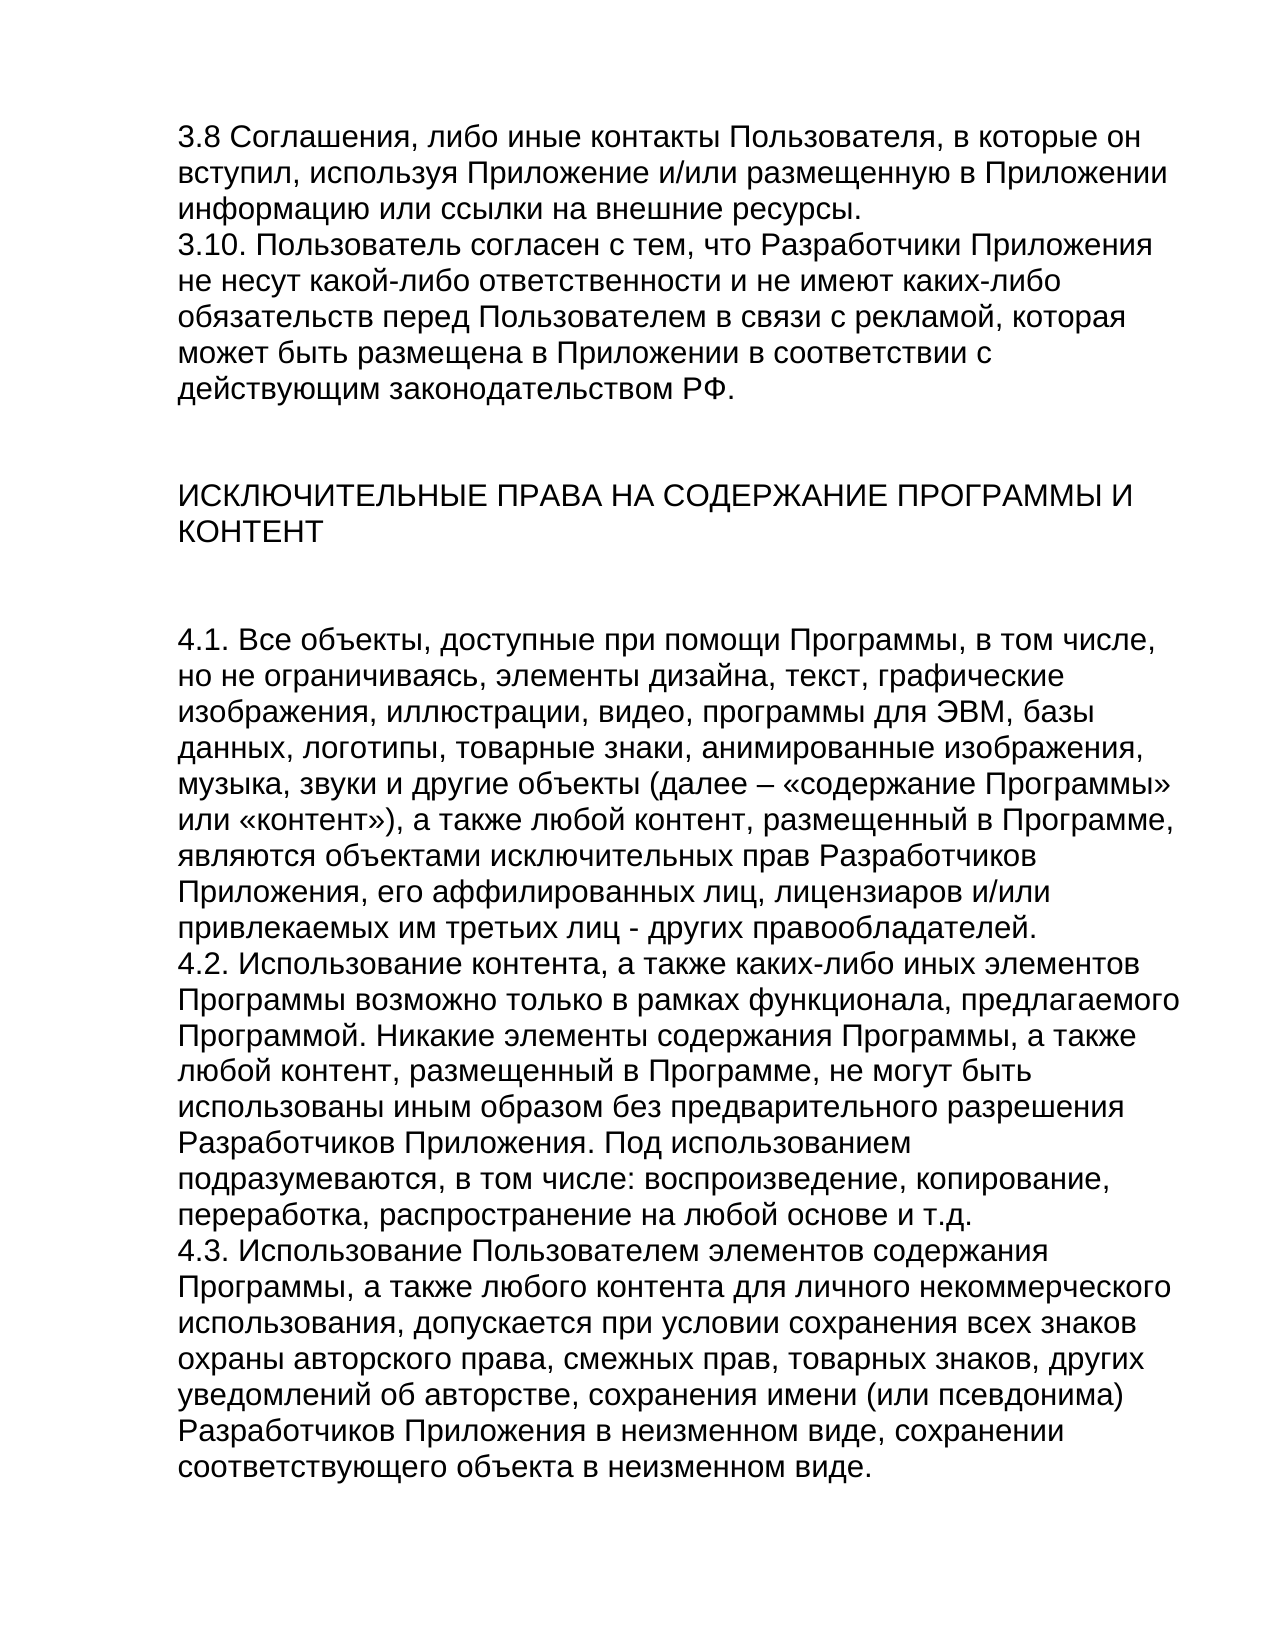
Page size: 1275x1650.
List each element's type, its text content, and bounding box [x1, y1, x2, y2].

text 4.1. Все объекты, доступные при помощи Программы, в том числе, но не ограничиваясь, элементы дизайна, текст, графические изображения, иллюстрации, видео, программы для ЭВМ, базы данных, логотипы, товарные знаки, анимированные изображения, музыка, звуки и другие объекты (далее – «содержание Программы» или «контент»), а также любой контент, размещенный в Программе, являются объектами исключительных прав Разработчиков Приложения, его аффилированных лиц, лицензиаров и/или привлекаемых им третьих лиц - других правообладателей. [177, 621, 1186, 945]
text 3.8 Соглашения, либо иные контакты Пользователя, в которые он вступил, используя Приложение и/или размещенную в Приложении информацию или ссылки на внешние ресурсы. [177, 118, 1186, 226]
text 4.2. Использование контента, а также каких-либо иных элементов Программы возможно только в рамках функционала, предлагаемого Программой. Никакие элементы содержания Программы, а также любой контент, размещенный в Программе, не могут быть использованы иным образом без предварительного разрешения Разработчиков Приложения. Под использованием подразумеваются, в том числе: воспроизведение, копирование, переработка, распространение на любой основе и т.д. [177, 945, 1186, 1232]
text 3.10. Пользователь согласен с тем, что Разработчики Приложения не несут какой-либо ответственности и не имеют каких-либо обязательств перед Пользователем в связи с рекламой, которая может быть размещена в Приложении в соответствии с действующим законодательством РФ. [177, 226, 1186, 406]
text 4.3. Использование Пользователем элементов содержания Программы, а также любого контента для личного некоммерческого использования, допускается при условии сохранения всех знаков охраны авторского права, смежных прав, товарных знаков, других уведомлений об авторстве, сохранения имени (или псевдонима) Разработчиков Приложения в неизменном виде, сохранении соответствующего объекта в неизменном виде. [177, 1232, 1186, 1484]
text ИСКЛЮЧИТЕЛЬНЫЕ ПРАВА НА СОДЕРЖАНИЕ ПРОГРАММЫ И КОНТЕНТ [177, 477, 1186, 549]
